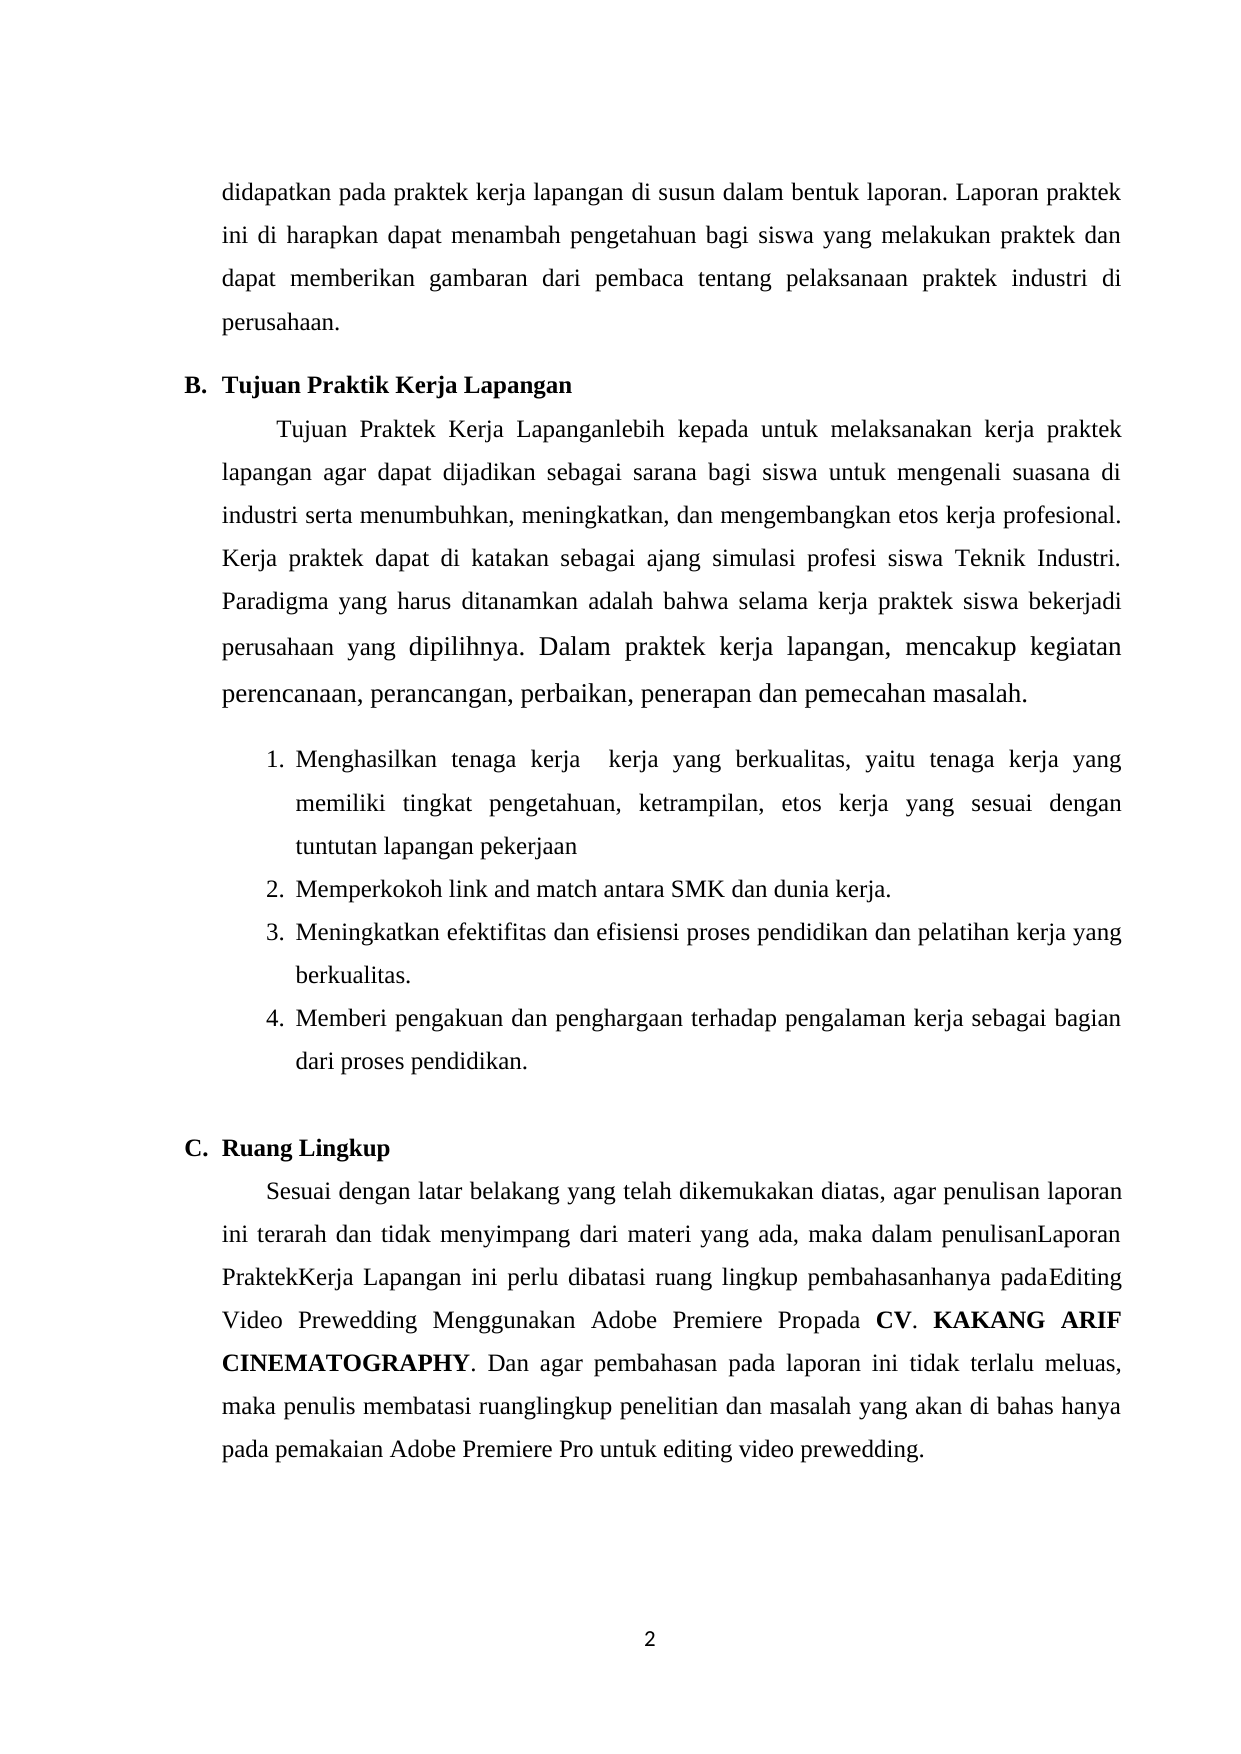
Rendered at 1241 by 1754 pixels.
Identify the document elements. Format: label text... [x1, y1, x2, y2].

list Ruang Lingkup [184, 1133, 1122, 1161]
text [222, 177, 1122, 335]
list Menghasilkan tenaga kerja kerja yang berkualitas, yaitu tenaga kerja yang memiliki tingkat pengetahuan, ketrampilan, etos kerja yang sesuai dengan tuntutan lapangan pekerjaan [266, 744, 1122, 859]
text Tujuan Praktek Kerja Lapanganlebih kepada untuk melaksanakan kerja praktek lapangan agar dapat dijadikan sebagai sarana bagi siswa untuk mengenali suasana di industri serta menumbuhkan, meningkatkan, dan mengembangkan etos kerja profesional. Kerja praktek dapat di katakan sebagai ajang simulasi profesi siswa Teknik Industri. Paradigma yang harus ditanamkan adalah bahwa selama kerja praktek siswa bekerjadi perusahaan yang dipilihnya. Dalam praktek kerja lapangan, mencakup kegiatan perencanaan, perancangan, perbaikan, penerapan dan pemecahan masalah. [222, 414, 1122, 708]
list Memperkokoh link and match antara SMK dan dunia kerja. [266, 874, 1122, 903]
text Sesuai dengan latar belakang yang telah dikemukakan diatas, agar penulisan laporan ini terarah dan tidak menyimpang dari materi yang ada, maka dalam penulisanLaporan PraktekKerja Lapangan ini perlu dibatasi ruang lingkup pembahasanhanya padaEditing Video Prewedding Menggunakan Adobe Premiere Propada CV. KAKANG ARIF CINEMATOGRAPHY. Dan agar pembahasan pada laporan ini tidak terlalu meluas, maka penulis membatasi ruanglingkup penelitian dan masalah yang akan di bahas hanya pada pemakaian Adobe Premiere Pro untuk editing video prewedding. [222, 1176, 1122, 1463]
list Memberi pengakuan dan penghargaan terhadap pengalaman kerja sebagai bagian dari proses pendidikan. [266, 1003, 1122, 1075]
list Meningkatkan efektifitas dan efisiensi proses pendidikan dan pelatihan kerja yang berkualitas. [266, 917, 1122, 989]
list Tujuan Praktik Kerja Lapangan [184, 371, 1122, 399]
